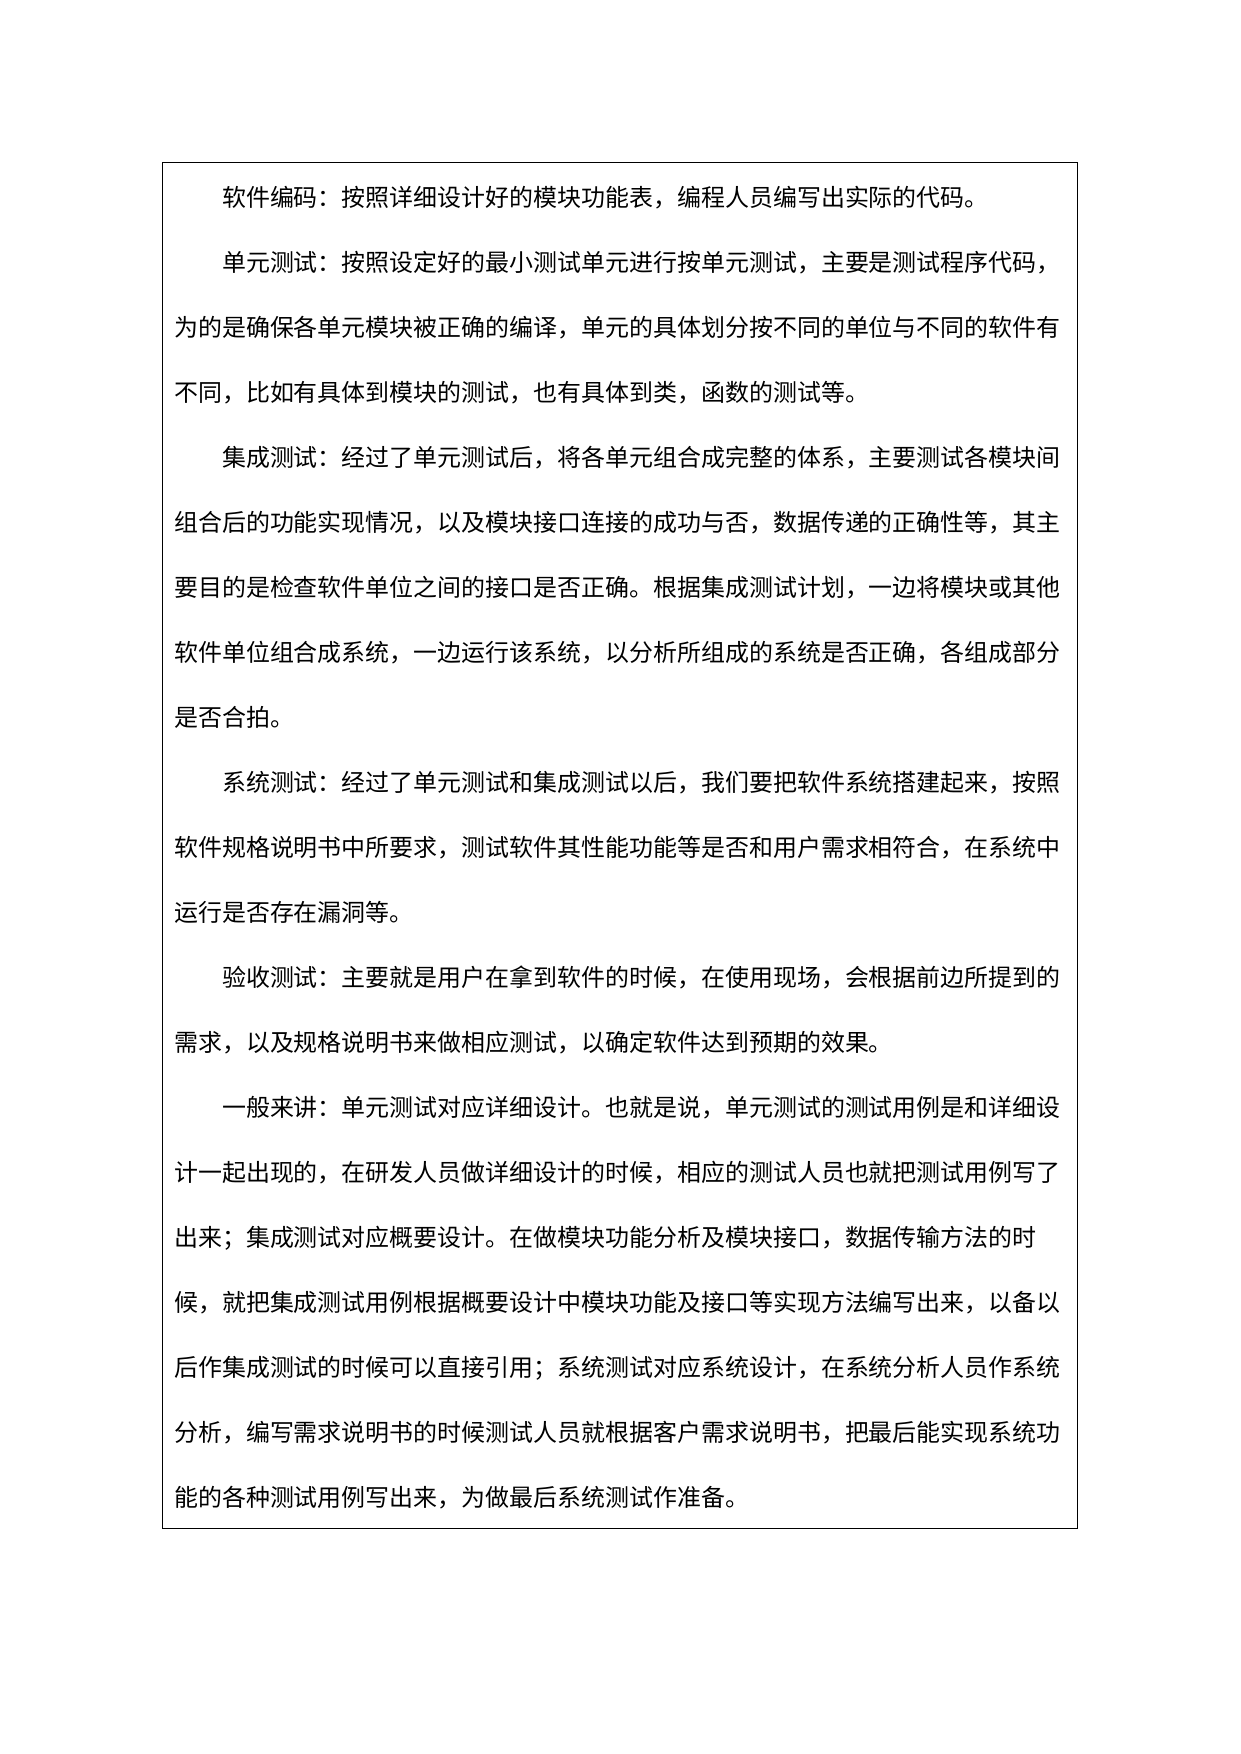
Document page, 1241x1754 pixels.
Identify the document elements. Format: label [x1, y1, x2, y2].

table_cell [163, 163, 1077, 1528]
